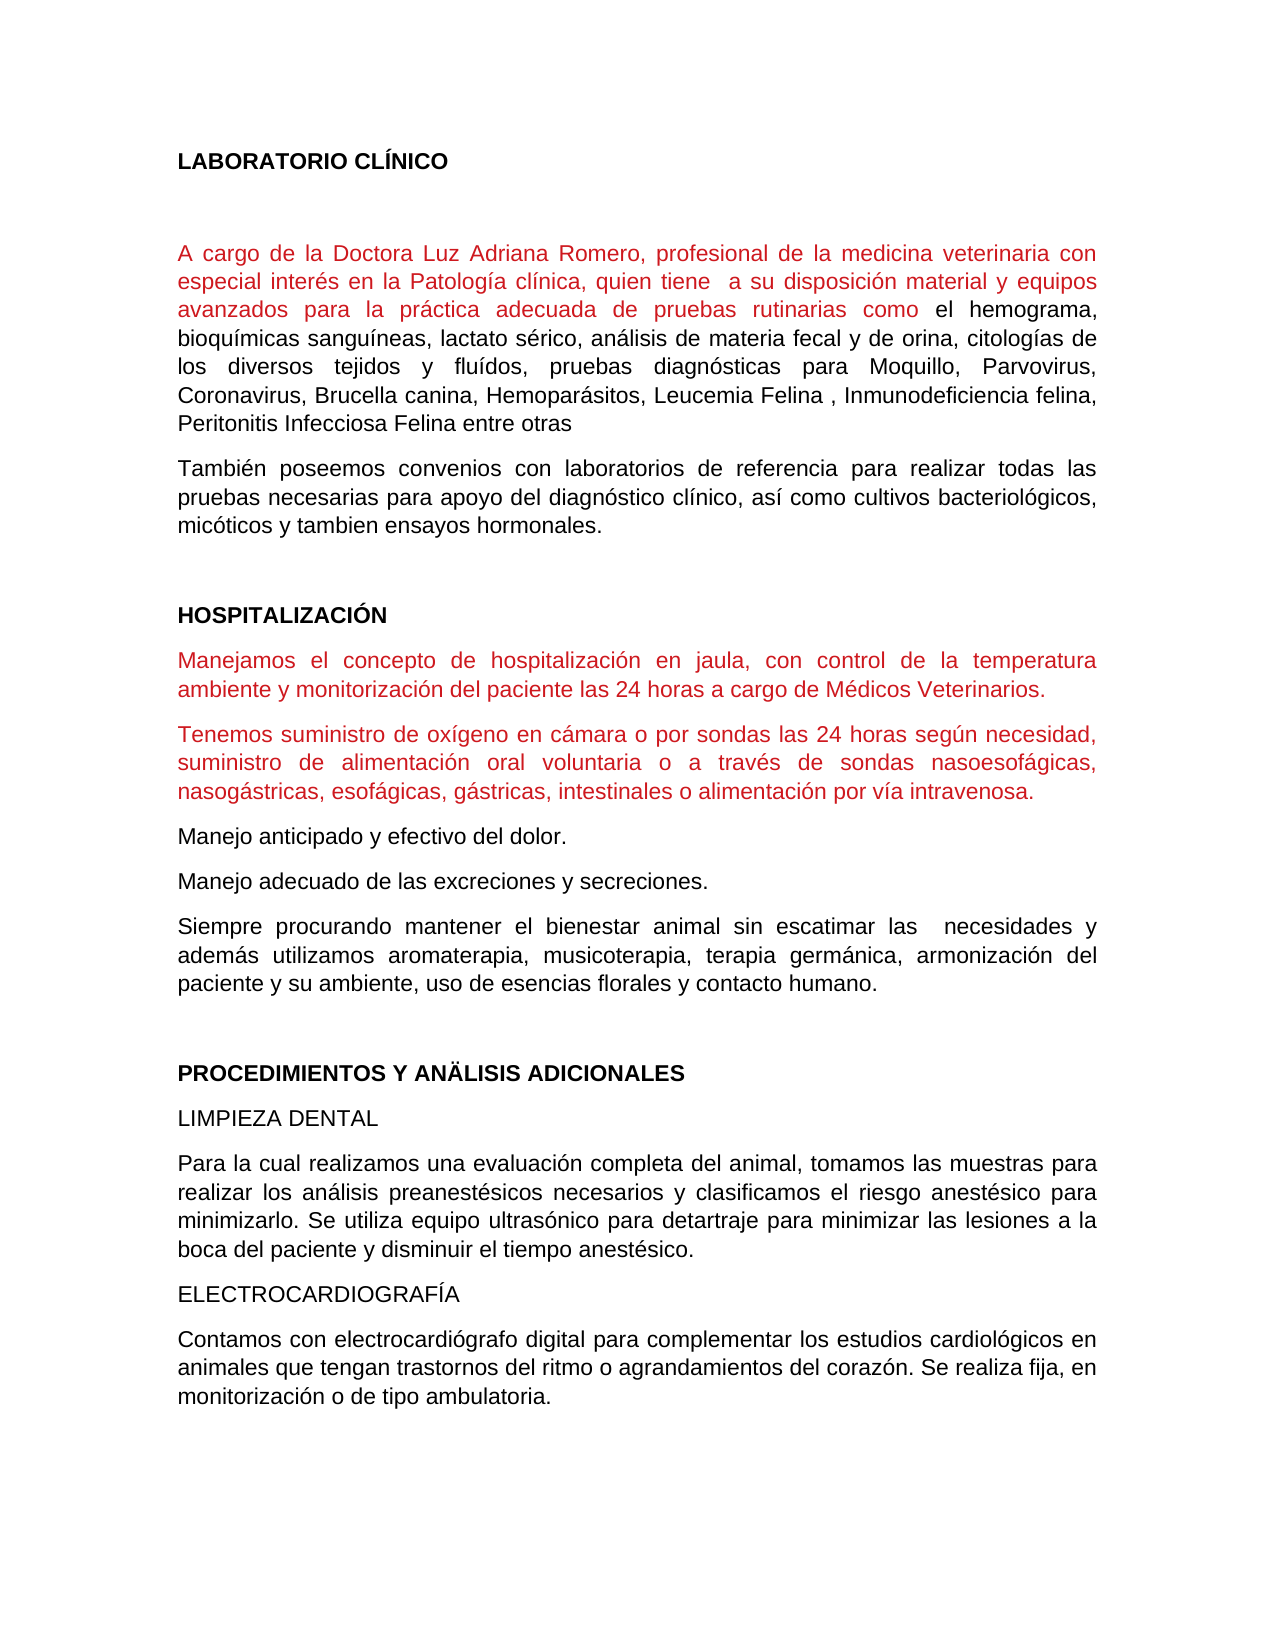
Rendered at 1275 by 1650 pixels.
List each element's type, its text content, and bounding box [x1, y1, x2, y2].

text Para la cual realizamos una evaluación completa del animal, tomamos las muestras para realizar los análisis preanestésicos necesarios y clasificamos el riesgo anestésico para minimizarlo. Se utiliza equipo ultrasónico para detartraje para minimizar las lesiones a la boca del paciente y disminuir el tiempo anestésico. [177, 1150, 1098, 1262]
text ELECTROCARDIOGRAFÍA [177, 1281, 1098, 1307]
text Siempre procurando mantener el bienestar animal sin escatimar las necesidades y además utilizamos aromaterapia, musicoterapia, terapia germánica, armonización del paciente y su ambiente, uso de esencias florales y contacto humano. [177, 913, 1098, 996]
text Manejamos el concepto de hospitalización en jaula, con control de la temperatura ambiente y monitorización del paciente las 24 horas a cargo de Médicos Veterinarios. [177, 647, 1098, 702]
text Manejo anticipado y efectivo del dolor. [177, 823, 1098, 849]
text HOSPITALIZACIÓN [177, 602, 1098, 629]
text PROCEDIMIENTOS Y ANÄLISIS ADICIONALES [177, 1060, 1098, 1087]
text Tenemos suministro de oxígeno en cámara o por sondas las 24 horas según necesidad, suministro de alimentación oral voluntaria o a través de sondas nasoesofágicas, nasogástricas, esofágicas, gástricas, intestinales o alimentación por vía intravenosa. [177, 721, 1098, 804]
text LABORATORIO CLÍNICO [177, 148, 1098, 174]
text Manejo adecuado de las excreciones y secreciones. [177, 868, 1098, 894]
text Contamos con electrocardiógrafo digital para complementar los estudios cardiológicos en animales que tengan trastornos del ritmo o agrandamientos del corazón. Se realiza fija, en monitorización o de tipo ambulatoria. [177, 1326, 1098, 1409]
text También poseemos convenios con laboratorios de referencia para realizar todas las pruebas necesarias para apoyo del diagnóstico clínico, así como cultivos bacteriológicos, micóticos y tambien ensayos hormonales. [177, 455, 1098, 538]
text A cargo de la Doctora Luz Adriana Romero, profesional de la medicina veterinaria con especial interés en la Patología clínica, quien tiene a su disposición material y equipos avanzados para la práctica adecuada de pruebas rutinarias como el hemograma, bioquímicas sanguíneas, lactato sérico, análisis de materia fecal y de orina, citologías de los diversos tejidos y fluídos, pruebas diagnósticas para Moquillo, Parvovirus, Coronavirus, Brucella canina, Hemoparásitos, Leucemia Felina , Inmunodeficiencia felina, Peritonitis Infecciosa Felina entre otras [177, 239, 1098, 436]
text LIMPIEZA DENTAL [177, 1105, 1098, 1132]
